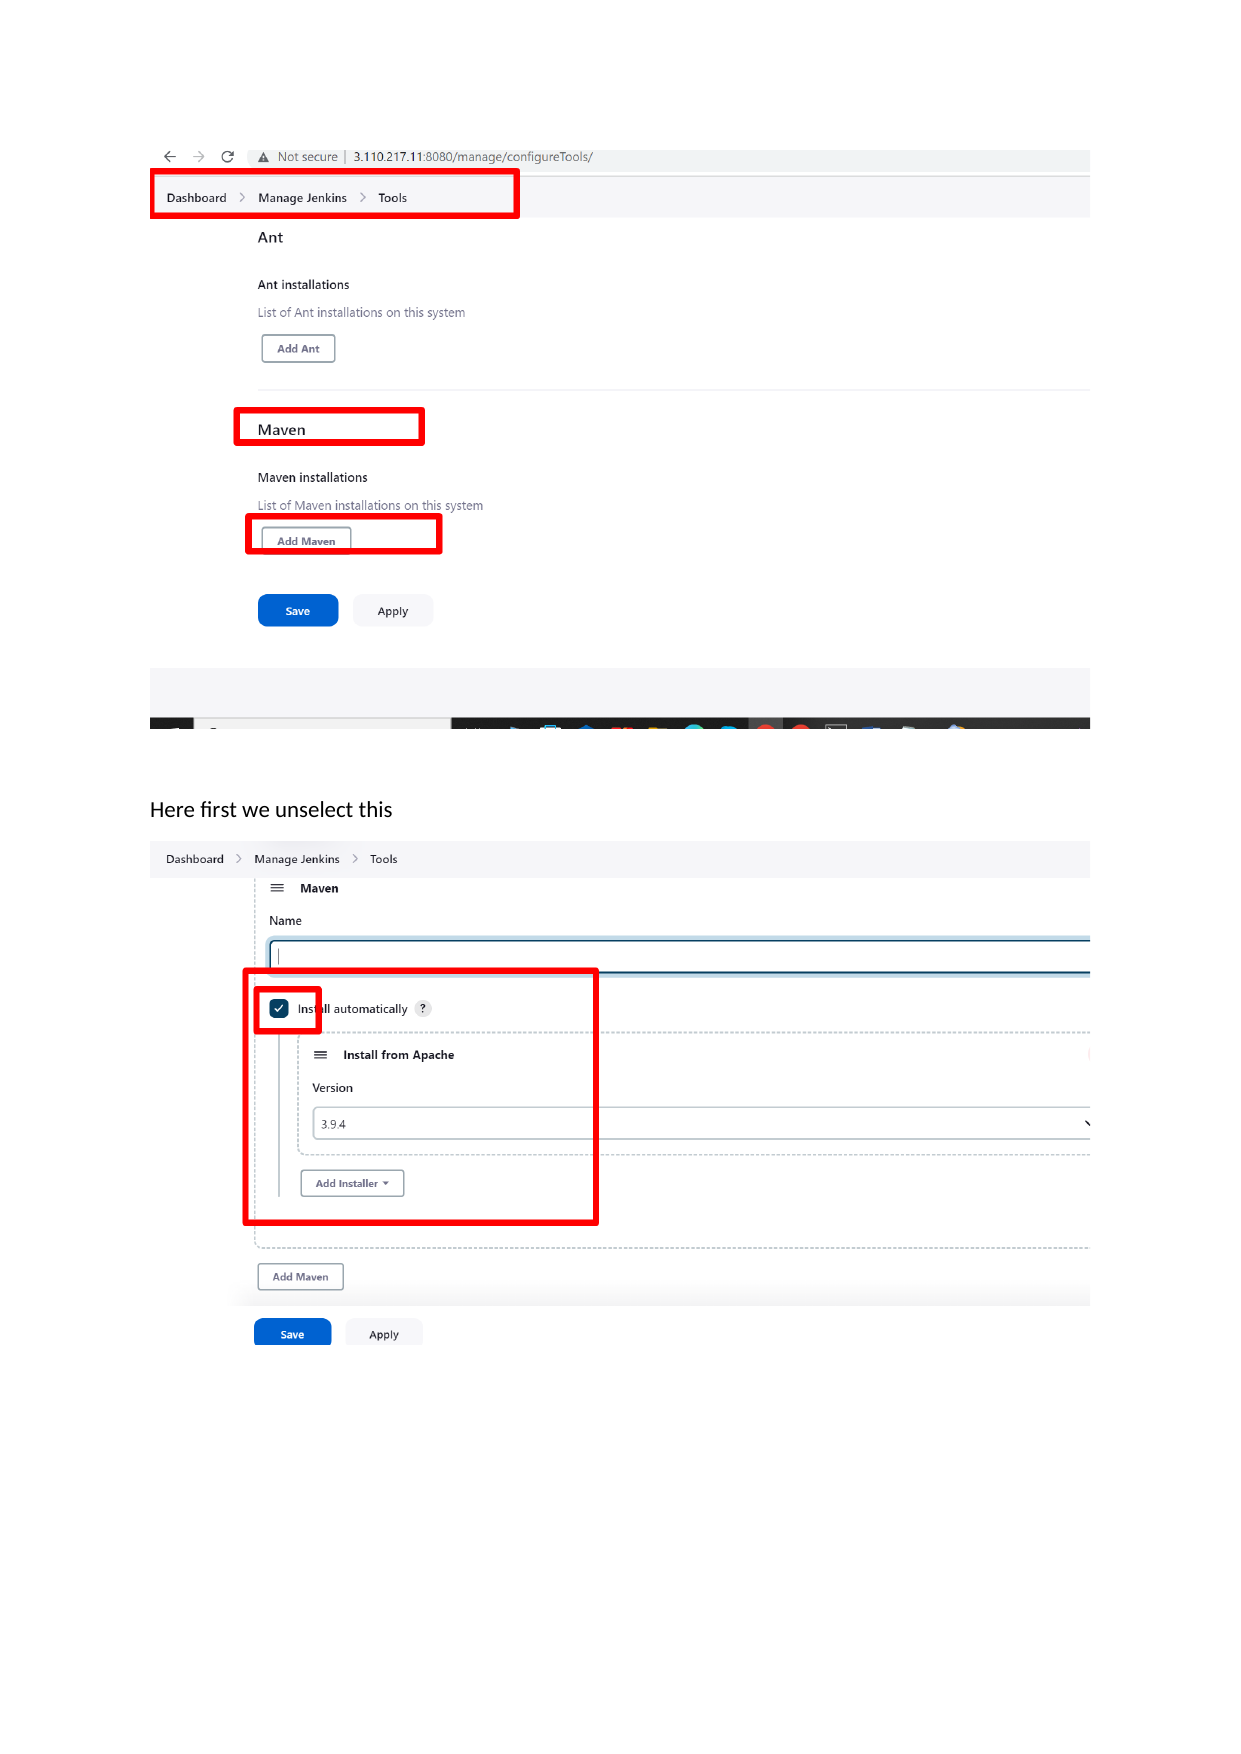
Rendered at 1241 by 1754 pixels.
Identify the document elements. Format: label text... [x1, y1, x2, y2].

picture [150, 150, 1091, 729]
text Here first we unselect this [150, 795, 1090, 823]
picture [150, 841, 1091, 1345]
